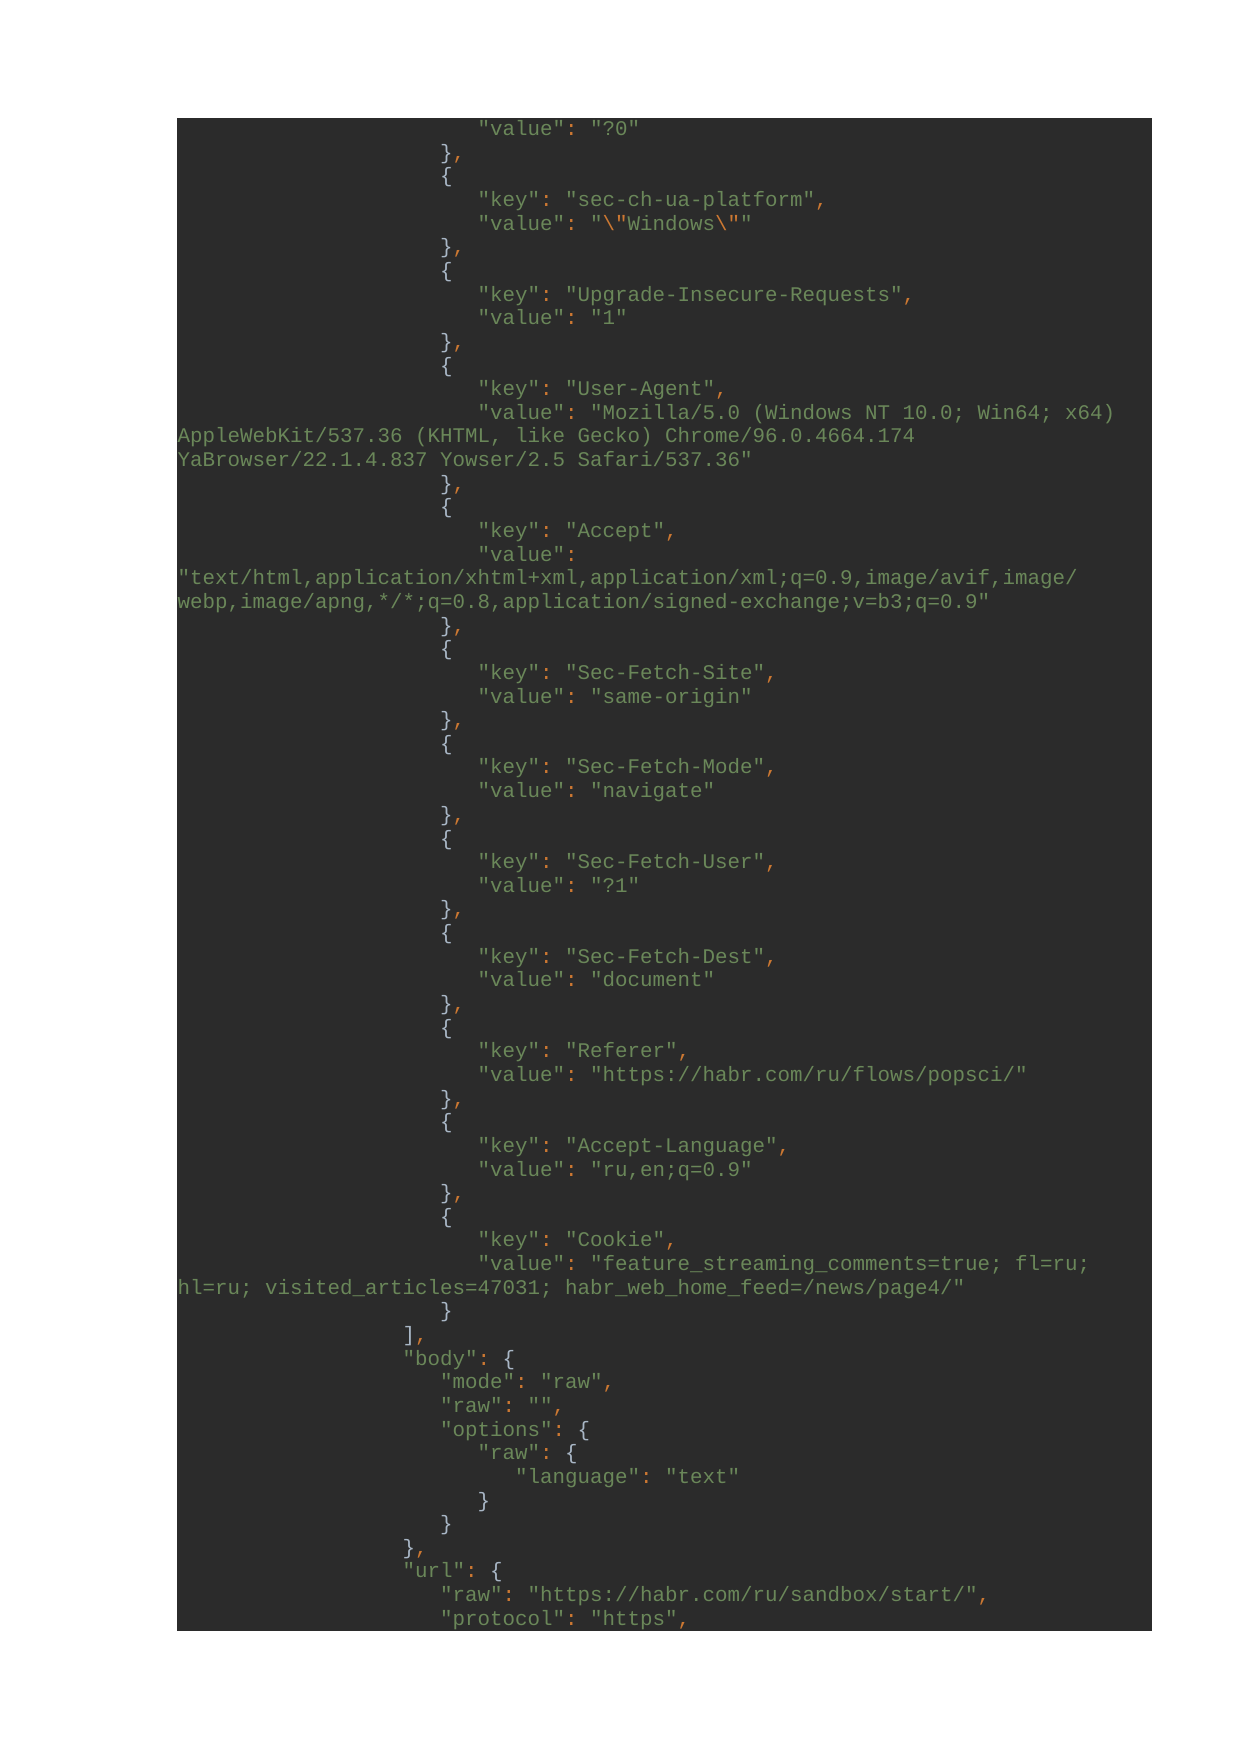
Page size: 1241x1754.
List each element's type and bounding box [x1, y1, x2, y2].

text [177, 118, 1152, 1631]
